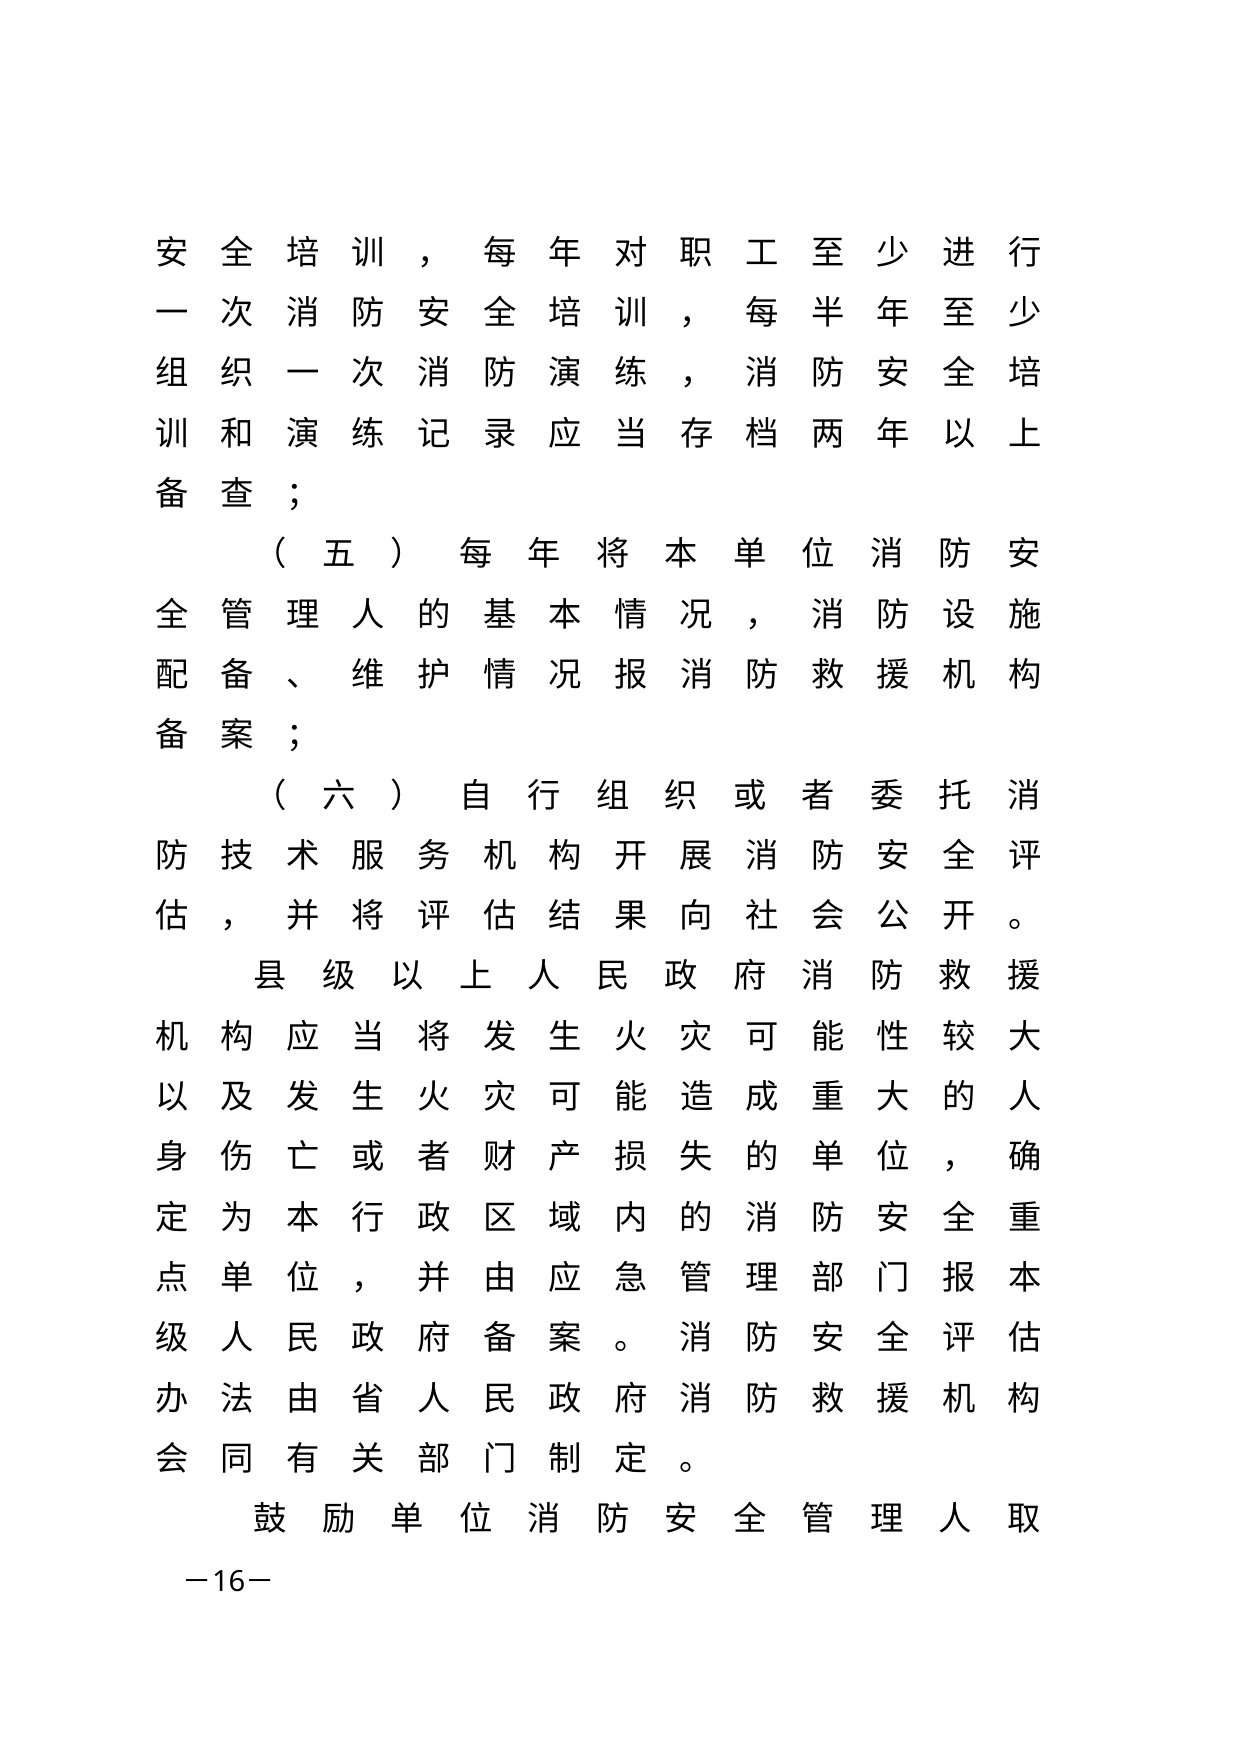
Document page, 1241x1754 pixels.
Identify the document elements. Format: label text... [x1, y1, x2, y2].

text 县级以上人民政府消防救援机构应当将发生火灾可能性较大以及发生火灾可能造成重大的人身伤亡或者财产损失的单位，确定为本行政区域内的消防安全重点单位，并由应急管理部门报本级人民政府备案。消防安全评估办法由省人民政府消防救援机构会同有关部门制定。 [155, 943, 1073, 1486]
text （五）每年将本单位消防安全管理人的基本情况，消防设施配备、维护情况报消防救援机构备案； [155, 521, 1073, 762]
text 鼓励单位消防安全管理人取得消防职业资格证书。鼓励单位组建或者委托消防专业管理团队开展日常消防管理。 [155, 1486, 1073, 1546]
text （四）对职工进行岗前消防安全培训，每年对职工至少进行一次消防安全培训，每半年至少组织一次消防演练，消防安全培训和演练记录应当存档两年以上备查； [155, 219, 1073, 521]
text （六）自行组织或者委托消防技术服务机构开展消防安全评估，并将评估结果向社会公开。 [155, 762, 1073, 943]
